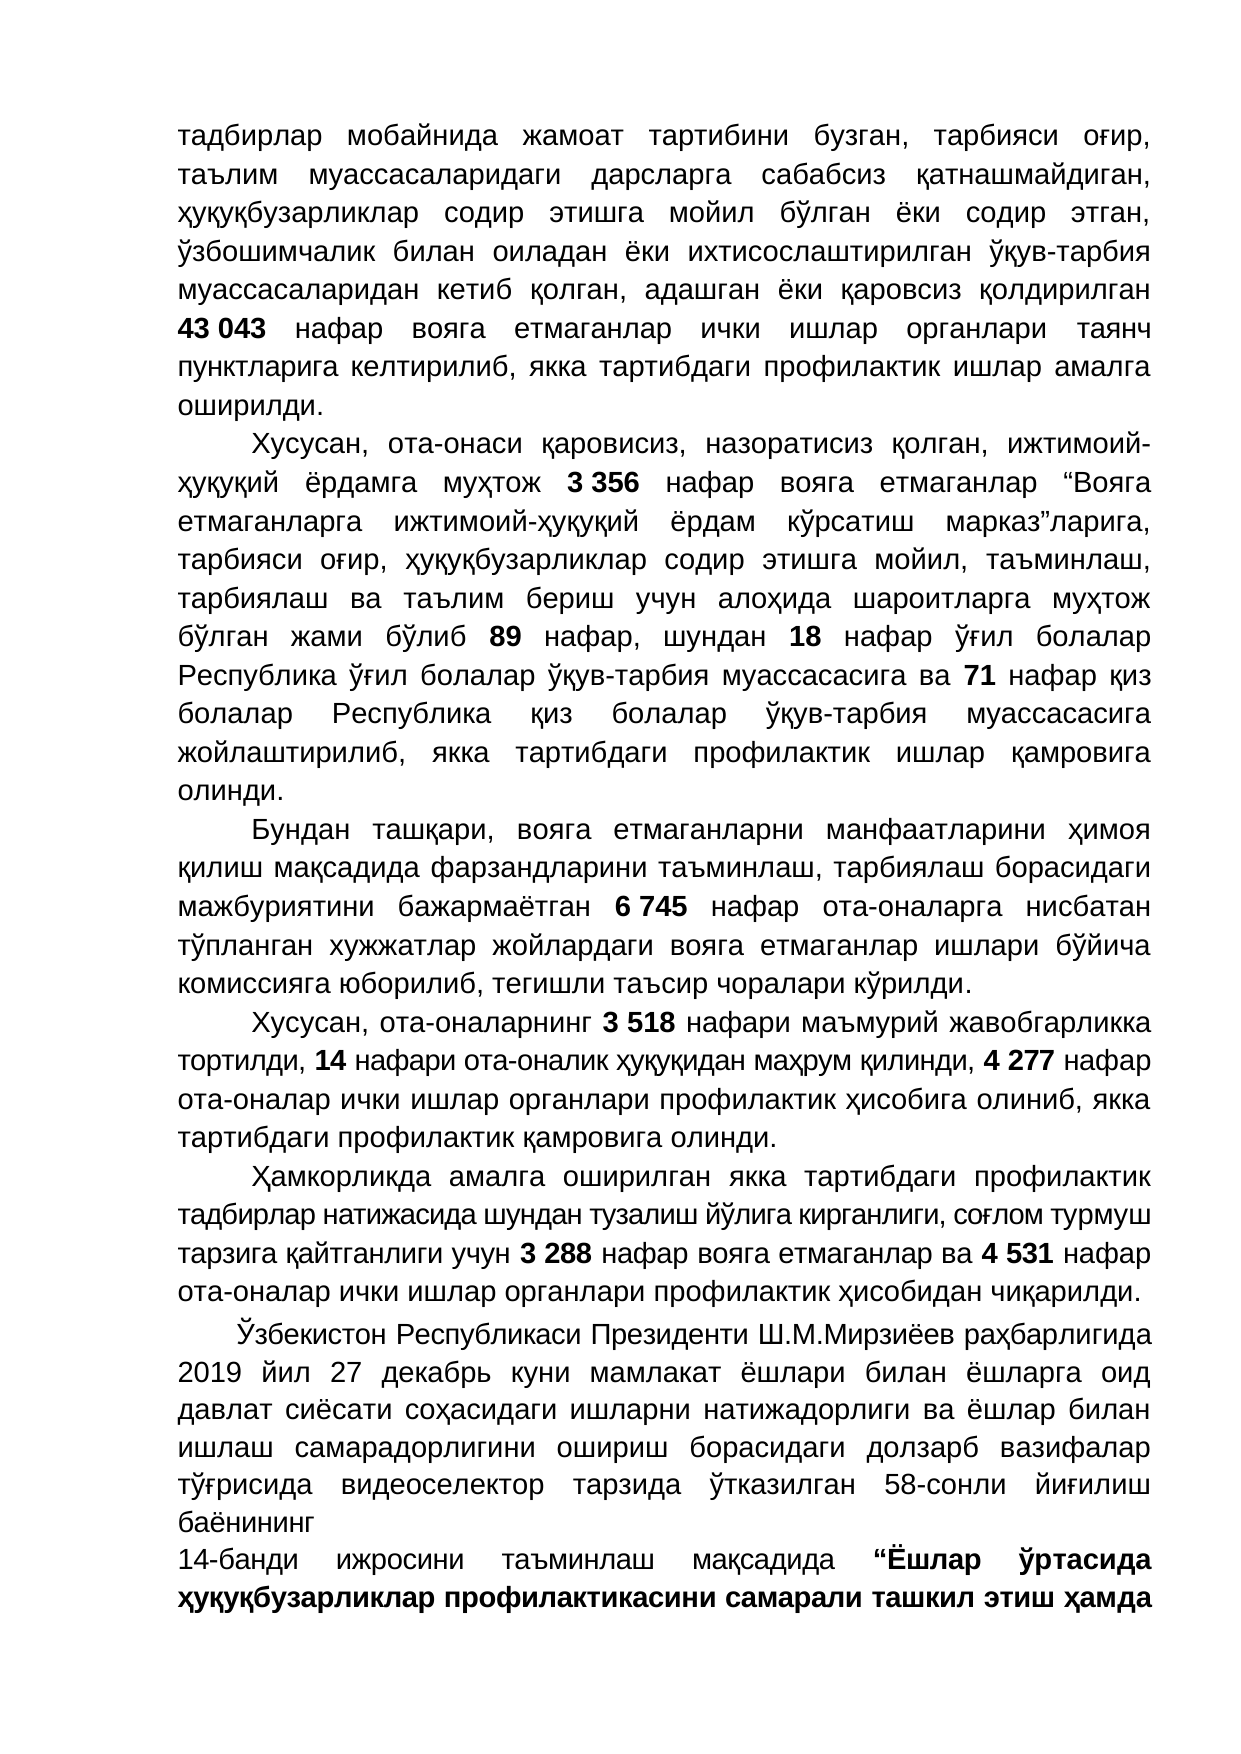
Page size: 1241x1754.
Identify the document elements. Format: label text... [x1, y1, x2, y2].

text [177, 118, 1152, 421]
text Ҳамкорликда амалга оширилган якка тартибдаги профилактик тадбирлар натижасида шундан тузалиш йўлига кирганлиги, соғлом турмуш тарзига қайтганлиги учун 3 288 нафар вояга етмаганлар ва 4 531 нафар ота-оналар ички ишлар органлари профилактик ҳисобидан чиқарилди. [177, 1159, 1152, 1308]
text Хусусан, ота-онаси қаровисиз, назоратисиз қолган, ижтимоий-ҳуқуқий ёрдамга муҳтож 3 356 нафар вояга етмаганлар “Вояга етмаганларга ижтимоий-ҳуқуқий ёрдам кўрсатиш марказ”ларига, тарбияси оғир, ҳуқуқбузарликлар содир этишга мойил, таъминлаш, тарбиялаш ва таълим бериш учун алоҳида шароитларга муҳтож бўлган жами бўлиб 89 нафар, шундан 18 нафар ўғил болалар Республика ўғил болалар ўқув-тарбия муассасасига ва 71 нафар қиз болалар Республика қиз болалар ўқув-тарбия муассасасига жойлаштирилиб, якка тартибдаги профилактик ишлар қамровига олинди. [177, 426, 1152, 807]
text Хусусан, ота-оналарнинг 3 518 нафари маъмурий жавобгарликка тортилди, 14 нафари ота-оналик ҳуқуқидан маҳрум қилинди, 4 277 нафар ота-оналар ички ишлар органлари профилактик ҳисобига олиниб, якка тартибдаги профилактик қамровига олинди. [177, 1004, 1152, 1154]
text Бундан ташқари, вояга етмаганларни манфаатларини ҳимоя қилиш мақсадида фарзандларини таъминлаш, тарбиялаш борасидаги мажбуриятини бажармаётган 6 745 нафар ота-оналарга нисбатан тўпланган хужжатлар жойлардаги вояга етмаганлар ишлари бўйича комиссияга юборилиб, тегишли таъсир чоралари кўрилди. [177, 812, 1152, 999]
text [177, 1317, 1152, 1613]
